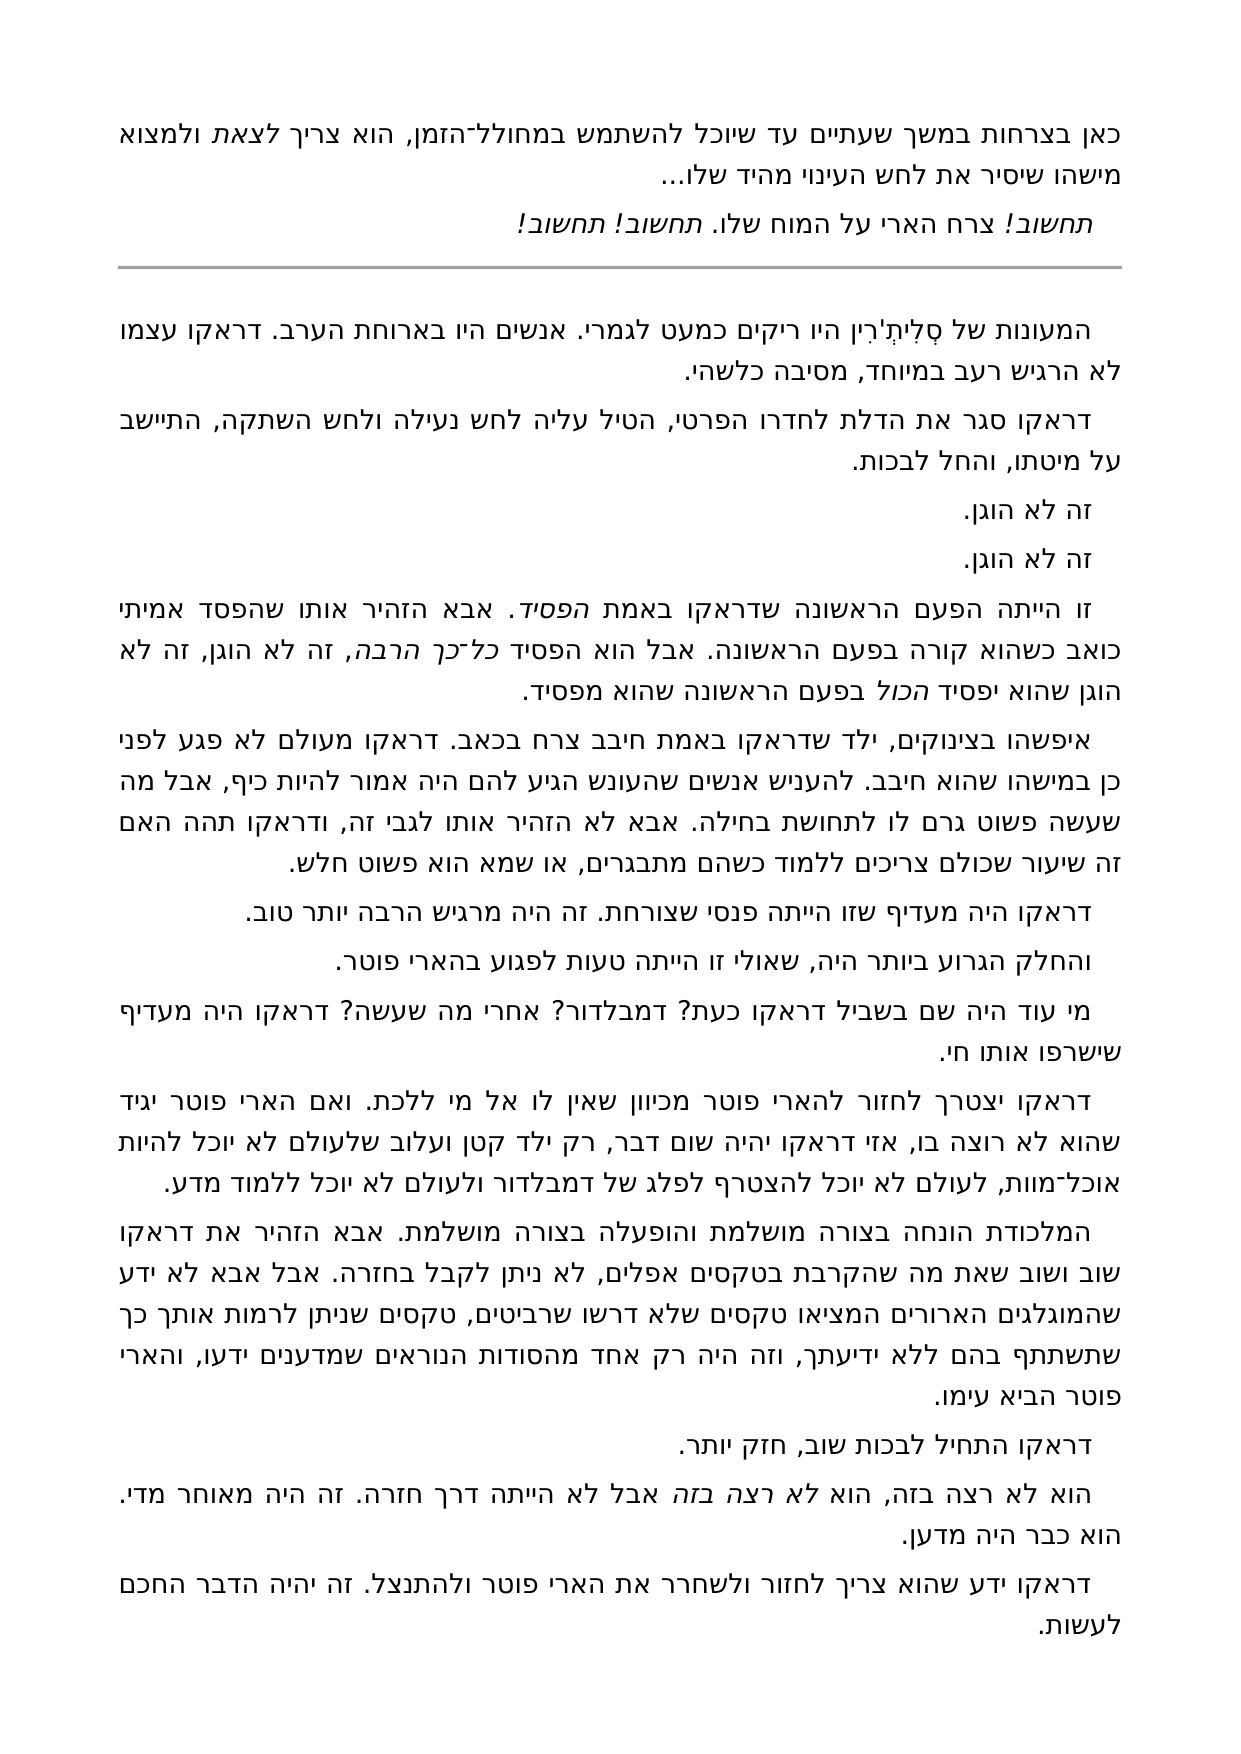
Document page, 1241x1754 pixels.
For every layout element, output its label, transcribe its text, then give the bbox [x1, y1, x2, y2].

text תחשוב! צרח הארי על המוח שלו. תחשוב! תחשוב! [118, 298, 1122, 330]
text דראקו היה מעדיף שזו הייתה פנסי שצורחת. זה היה מרגיש הרבה יותר טוב. [118, 987, 1122, 1018]
text המעונות של סְלִיתְ'רִין היו ריקים כמעט לגמרי. אנשים היו בארוחת הערב. דראקו עצמו לא הרגיש רעב במיוחד, מסיבה כלשהי. [118, 404, 1122, 477]
text המלכודת הונחה בצורה מושלמת והופעלה בצורה מושלמת. אבא הזהיר את דראקו שוב ושוב שאת מה שהקרבת בטקסים אפלים, לא ניתן לקבל בחזרה. אבל אבא לא ידע שהמוגלגים הארורים המציאו טקסים שלא דרשו שרביטים, טקסים שניתן לרמות אותך כך שתשתתף בהם ללא ידיעתך, וזה היה רק אחד מהסודות הנוראים שמדענים ידעו, והארי פוטר הביא עימו. [118, 1306, 1122, 1502]
text זה לא הוגן. [118, 585, 1122, 616]
text מי עוד היה שם בשביל דראקו כעת? דמבלדור? אחרי מה שעשה? דראקו היה מעדיף שישרפו אותו חי. [118, 1085, 1122, 1158]
text הוא רצה לצאת מהכיתה הזו, הוא רצה לצאת מהכיתה הזו עכשיו, הוא לא רצה לחכות כאן בצרחות במשך שעתיים עד שיוכל להשתמש במחולל־הזמן, הוא צריך לצאת ולמצוא מישהו שיסיר את לחש העינוי מהיד שלו... [118, 167, 1122, 281]
text הוא לא רצה בזה, הוא לא רצה בזה אבל לא הייתה דרך חזרה. זה היה מאוחר מדי. הוא כבר היה מדען. [118, 1569, 1122, 1641]
text והחלק הגרוע ביותר היה, שאולי זו הייתה טעות לפגוע בהארי פוטר. [118, 1036, 1122, 1067]
text דראקו התחיל לבכות שוב, חזק יותר. [118, 1519, 1122, 1551]
text זה לא הוגן. [118, 634, 1122, 666]
text זו הייתה הפעם הראשונה שדראקו באמת הפסיד. אבא הזהיר אותו שהפסד אמיתי כואב כשהוא קורה בפעם הראשונה. אבל הוא הפסיד כל־כך הרבה, זה לא הוגן, זה לא הוגן שהוא יפסיד הכול בפעם הראשונה שהוא מפסיד. [118, 683, 1122, 797]
text דראקו יצטרך לחזור להארי פוטר מכיוון שאין לו אל מי ללכת. ואם הארי פוטר יגיד שהוא לא רוצה בו, אזי דראקו יהיה שום דבר, רק ילד קטן ועלוב שלעולם לא יוכל להיות אוכל־מוות, לעולם לא יוכל להצטרף לפלג של דמבלדור ולעולם לא יוכל ללמוד מדע. [118, 1175, 1122, 1289]
text אבל הארי לא ידע אם הוא מסוגל להחזיק מעמד בשעתיים של עינויים. [118, 118, 1122, 150]
text דראקו סגר את הדלת לחדרו הפרטי, הטיל עליה לחש נעילה ולחש השתקה, התיישב על מיטתו, והחל לבכות. [118, 494, 1122, 567]
text איפשהו בצינוקים, ילד שדראקו באמת חיבב צרח בכאב. דראקו מעולם לא פגע לפני כן במישהו שהוא חיבב. להעניש אנשים שהעונש הגיע להם היה אמור להיות כיף, אבל מה שעשה פשוט גרם לו לתחושת בחילה. אבא לא הזהיר אותו לגבי זה, ודראקו תהה האם זה שיעור שכולם צריכים ללמוד כשהם מתבגרים, או שמא הוא פשוט חלש. [118, 814, 1122, 969]
